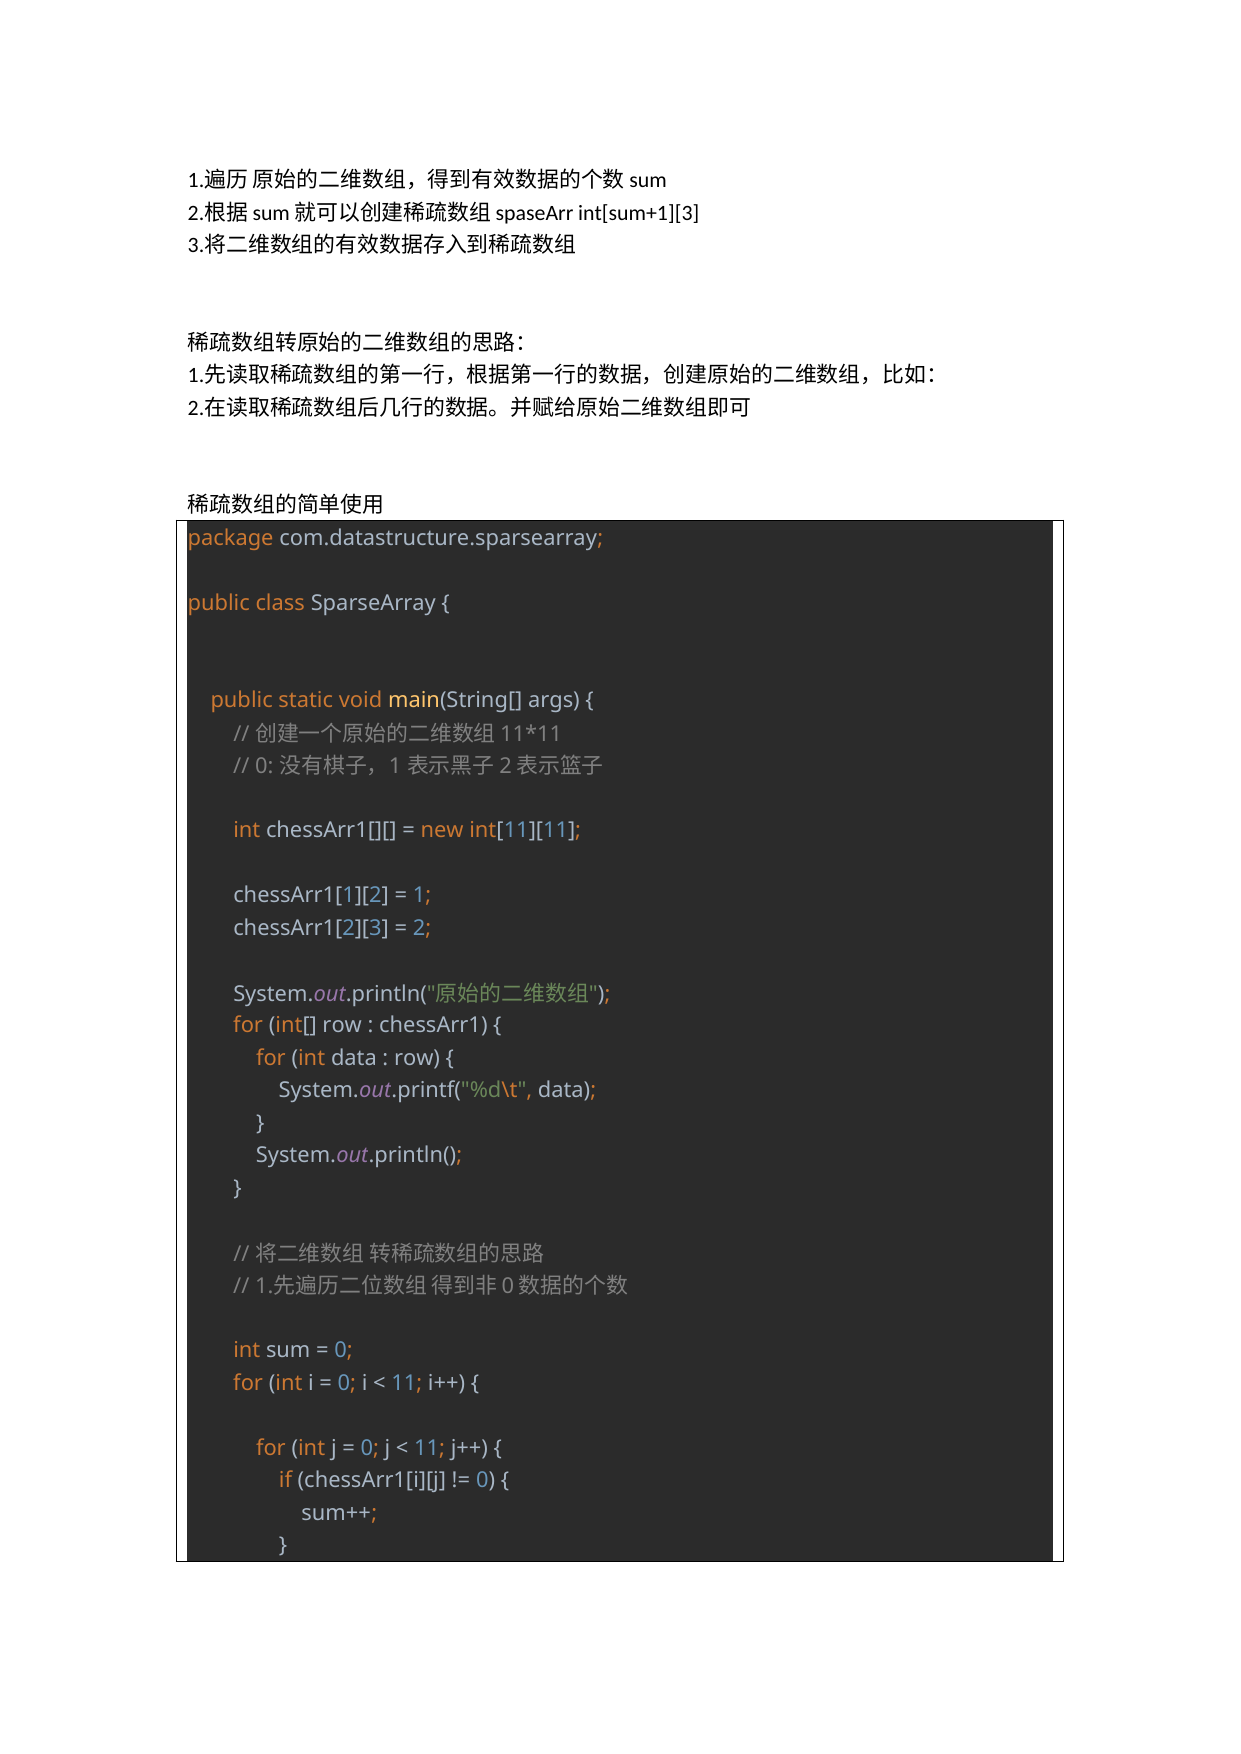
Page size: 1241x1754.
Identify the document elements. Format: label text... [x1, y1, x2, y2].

list 先读取稀疏数组的第一行，根据第一行的数据，创建原始的二维数组，比如： [187, 357, 1053, 389]
text 稀疏数组的简单使用 [187, 487, 1053, 519]
list 遍历 原始的二维数组，得到有效数据的个数sum [187, 162, 1053, 194]
list 将二维数组的有效数据存入到稀疏数组 [187, 227, 1053, 259]
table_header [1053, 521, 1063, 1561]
list 稀疏数组转原始的二维数组的思路： [187, 324, 1053, 357]
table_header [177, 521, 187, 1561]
list 在读取稀疏数组后几行的数据。并赋给原始二维数组即可 [187, 389, 1053, 422]
list 根据sum就可以创建稀疏数组spaseArr int[sum+1][3] [187, 194, 1053, 227]
